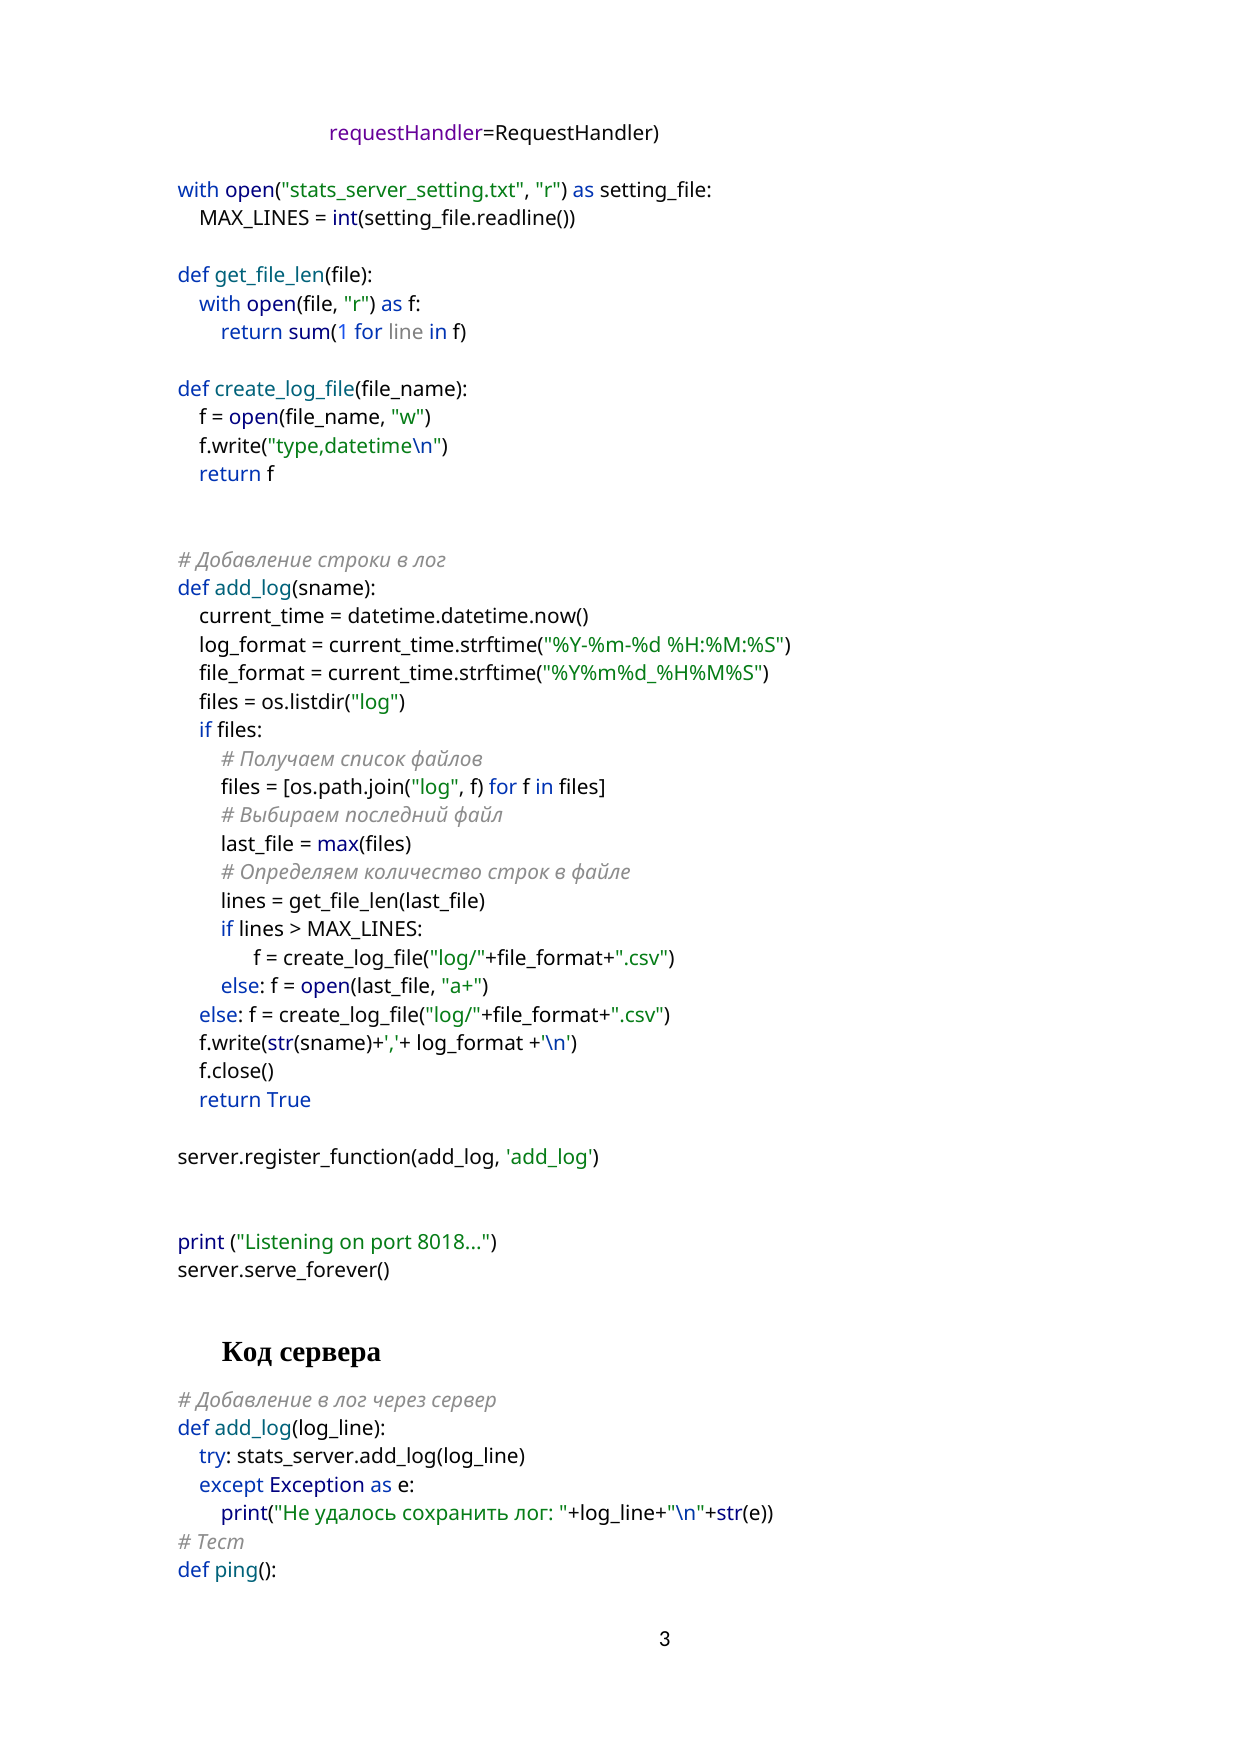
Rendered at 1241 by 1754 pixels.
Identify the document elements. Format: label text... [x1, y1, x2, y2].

text Код сервера [177, 1334, 1152, 1368]
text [177, 1385, 1152, 1584]
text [177, 118, 1152, 1284]
